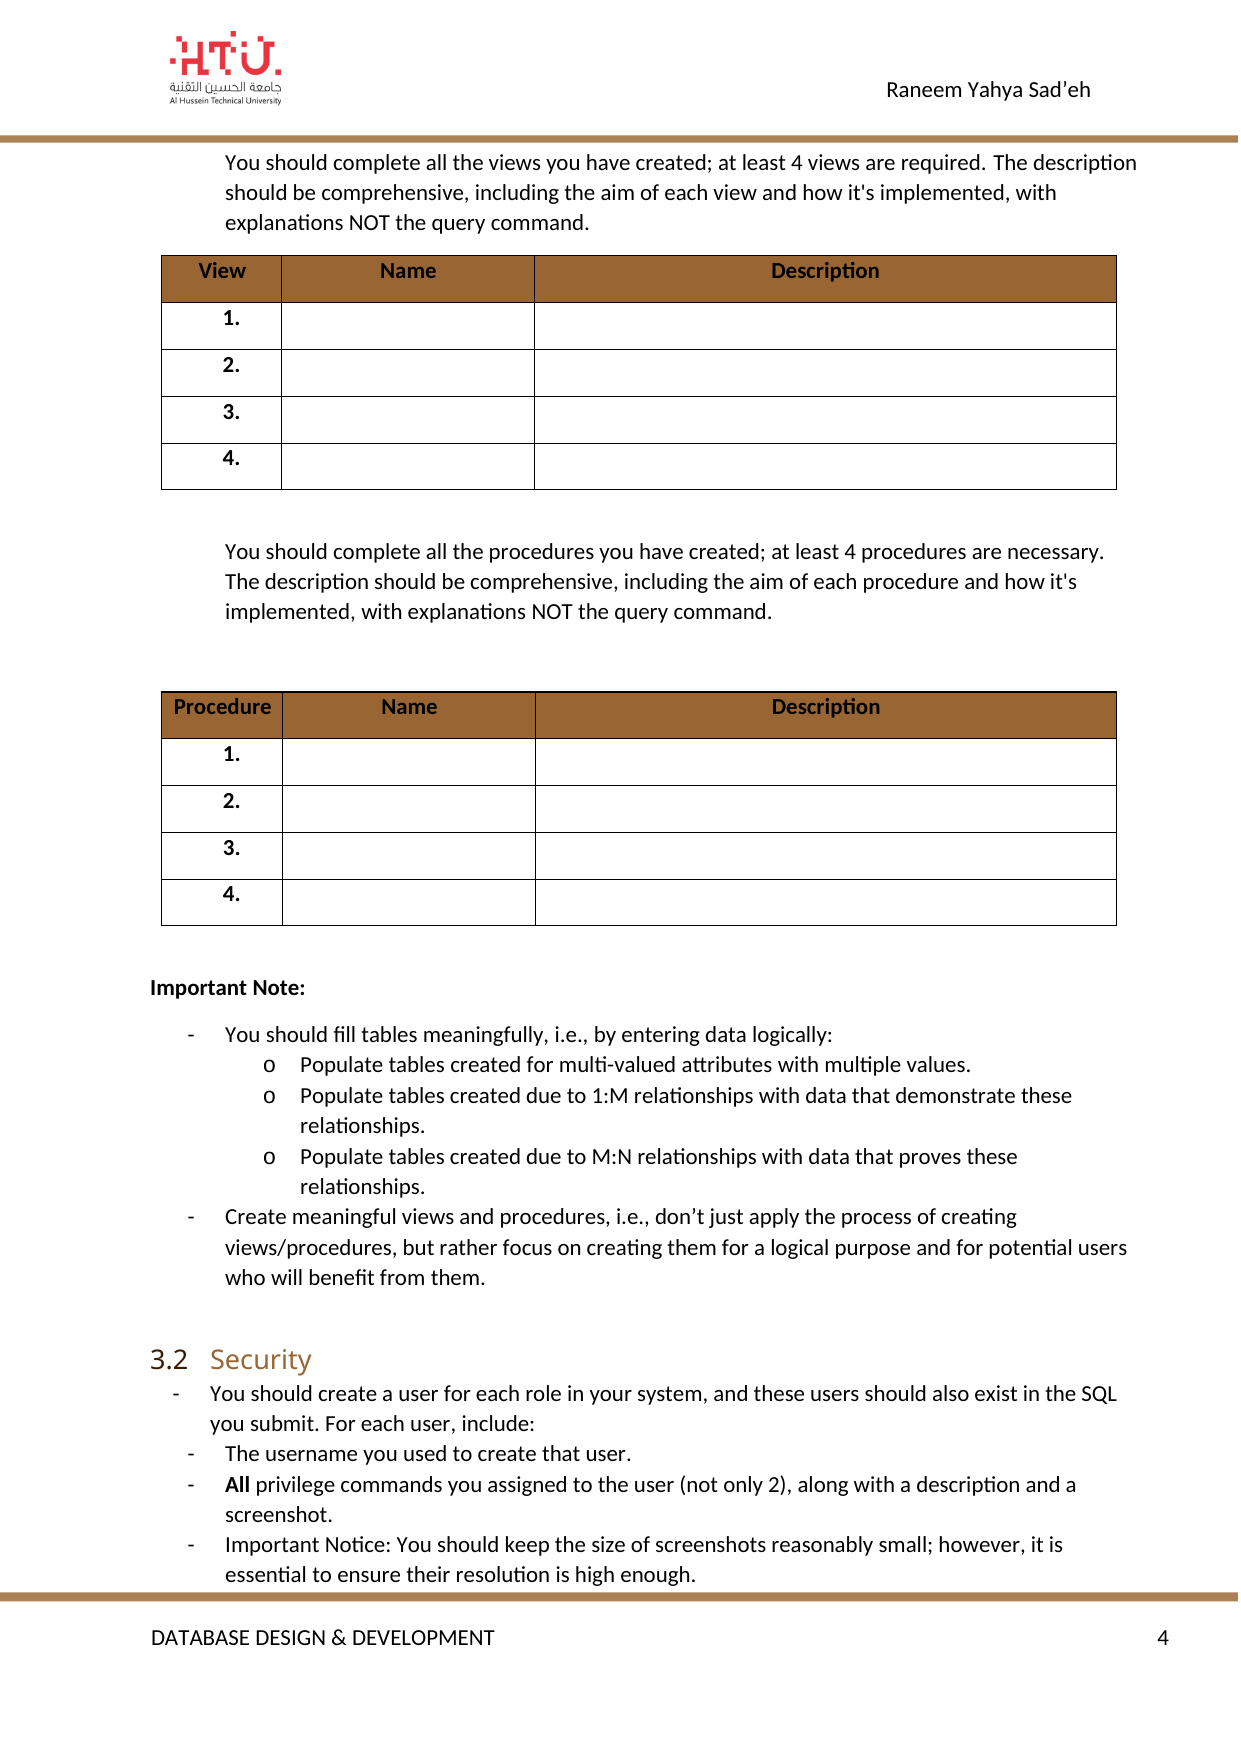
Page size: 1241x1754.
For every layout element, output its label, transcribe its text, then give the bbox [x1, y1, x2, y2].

table_cell [282, 303, 534, 349]
table_header Description [536, 693, 1116, 738]
table_cell 4. [162, 880, 282, 925]
table_cell [536, 786, 1116, 832]
table_cell [535, 350, 1116, 396]
table_header Name [283, 693, 535, 738]
table_cell [536, 739, 1116, 785]
table_cell [282, 350, 534, 396]
table_cell [535, 444, 1116, 489]
list Populate tables created for multi-valued attributes with multiple values. [262, 1050, 1157, 1079]
table_header Procedure [162, 693, 282, 738]
table_cell [536, 880, 1116, 925]
table_cell [283, 786, 535, 832]
list You should fill tables meaningfully, i.e., by entering data logically: [187, 1020, 1157, 1048]
table_cell 3. [162, 397, 281, 442]
subtitle Security [150, 1340, 1157, 1377]
list Populate tables created due to M:N relationships with data that proves these relationships. [262, 1142, 1020, 1200]
picture [134, 27, 304, 111]
text Important Note: [150, 973, 1157, 1001]
table_header View [162, 256, 281, 302]
table_cell [282, 444, 534, 489]
table_cell 3. [162, 833, 282, 878]
table_header Name [282, 256, 534, 302]
list All privilege commands you assigned to the user (not only 2), along with a description and a screenshot. [187, 1470, 1078, 1528]
table_cell 2. [162, 786, 282, 832]
table_cell 1. [162, 303, 281, 349]
list Create meaningful views and procedures, i.e., don’t just apply the process of creating views/procedures, but rather focus on creating them for a logical purpose and for potential users who will benefit from them. [187, 1202, 1129, 1291]
table_cell [283, 880, 535, 925]
table_cell 1. [162, 739, 282, 785]
table_cell [282, 397, 534, 442]
list The username you used to create that user. [187, 1439, 1157, 1467]
table_cell [283, 833, 535, 878]
table_header Description [535, 256, 1116, 302]
text You should complete all the views you have created; at least 4 views are required. The description should be comprehensive, including the aim of each view and how it's implemented, with explanations NOT the query command. [225, 148, 1157, 236]
text You should complete all the procedures you have created; at least 4 procedures are necessary. The description should be comprehensive, including the aim of each procedure and how it's implemented, with explanations NOT the query command. [225, 537, 1108, 626]
list Populate tables created due to 1:M relationships with data that demonstrate these relationships. [262, 1081, 1074, 1139]
table_cell 4. [162, 444, 281, 489]
table_cell [535, 397, 1116, 442]
list Important Notice: You should keep the size of screenshots reasonably small; however, it is essential to ensure their resolution is high enough. [187, 1530, 1065, 1588]
table_cell [283, 739, 535, 785]
table_cell [535, 303, 1116, 349]
list You should create a user for each role in your system, and these users should also exist in the SQL you submit. For each user, include: [172, 1379, 1119, 1437]
table_cell [536, 833, 1116, 878]
table_cell 2. [162, 350, 281, 396]
